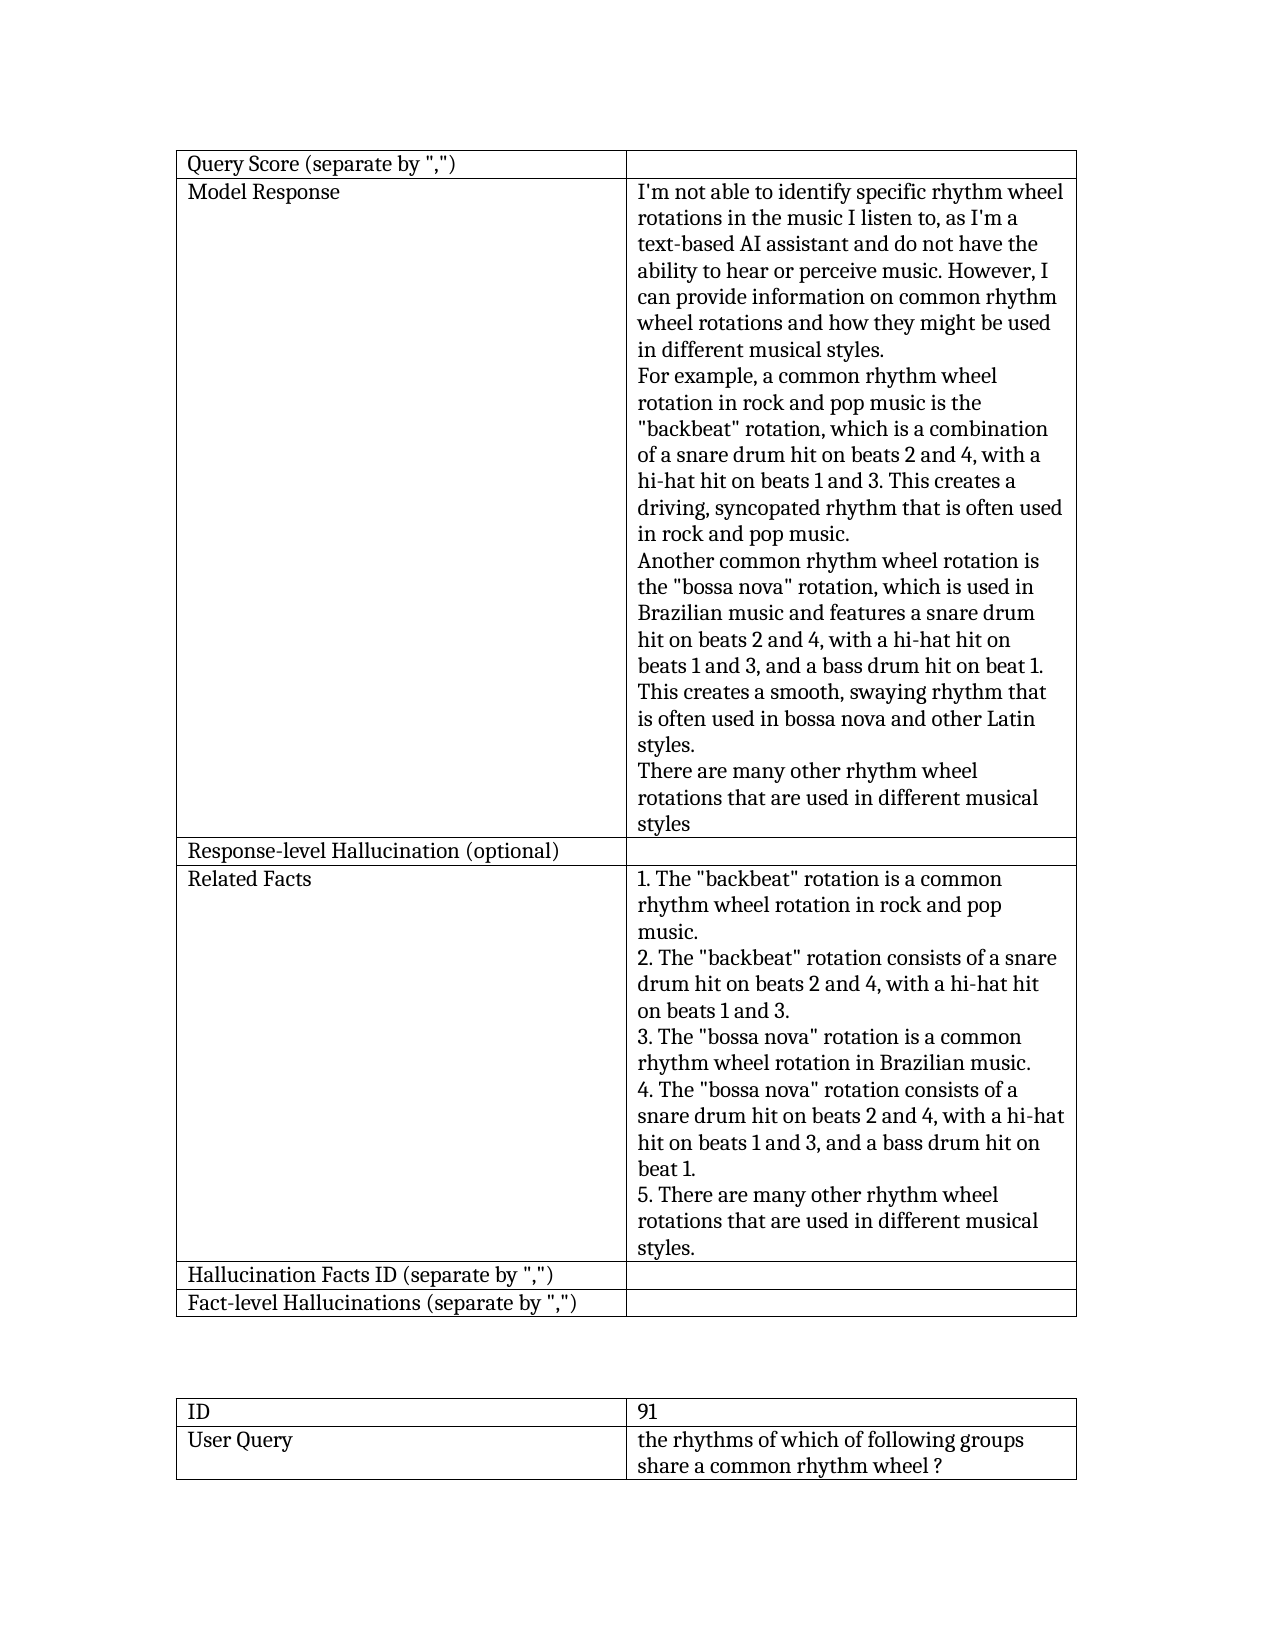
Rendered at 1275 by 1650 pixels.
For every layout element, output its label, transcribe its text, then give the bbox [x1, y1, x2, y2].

table_cell the rhythms of which of following groups share a common rhythm wheel ? [627, 1427, 1076, 1479]
table_cell [627, 1290, 1076, 1316]
table_cell [627, 151, 1076, 177]
table_cell Model Response [177, 179, 626, 837]
table_cell [627, 1262, 1076, 1288]
table_cell Fact-level Hallucinations (separate by ",") [177, 1290, 626, 1316]
table_cell Hallucination Facts ID (separate by ",") [177, 1262, 626, 1288]
table_cell Response-level Hallucination (optional) [177, 838, 626, 865]
table_cell User Query [177, 1427, 626, 1479]
table_cell Query Score (separate by ",") [177, 151, 626, 177]
table_cell [627, 838, 1076, 865]
table_cell Related Facts [177, 866, 626, 1261]
table_cell 1. The "backbeat" rotation is a common rhythm wheel rotation in rock and pop music. 2. The "backbeat" rotation consists of a snare drum hit on beats 2 and 4, with a hi-hat hit on beats 1 and 3. 3. The "bossa nova" rotation is a common rhythm wheel rotation in Brazilian music. 4. The "bossa nova" rotation consists of a snare drum hit on beats 2 and 4, with a hi-hat hit on beats 1 and 3, and a bass drum hit on beat 1. 5. There are many other rhythm wheel rotations that are used in different musical styles. [627, 866, 1076, 1261]
table_header ID [177, 1399, 626, 1426]
table_header 91 [627, 1399, 1076, 1426]
table_cell I'm not able to identify specific rhythm wheel rotations in the music I listen to, as I'm a text-based AI assistant and do not have the ability to hear or perceive music. However, I can provide information on common rhythm wheel rotations and how they might be used in different musical styles. For example, a common rhythm wheel rotation in rock and pop music is the "backbeat" rotation, which is a combination of a snare drum hit on beats 2 and 4, with a hi-hat hit on beats 1 and 3. This creates a driving, syncopated rhythm that is often used in rock and pop music. Another common rhythm wheel rotation is the "bossa nova" rotation, which is used in Brazilian music and features a snare drum hit on beats 2 and 4, with a hi-hat hit on beats 1 and 3, and a bass drum hit on beat 1. This creates a smooth, swaying rhythm that is often used in bossa nova and other Latin styles. There are many other rhythm wheel rotations that are used in different musical styles [627, 179, 1076, 837]
